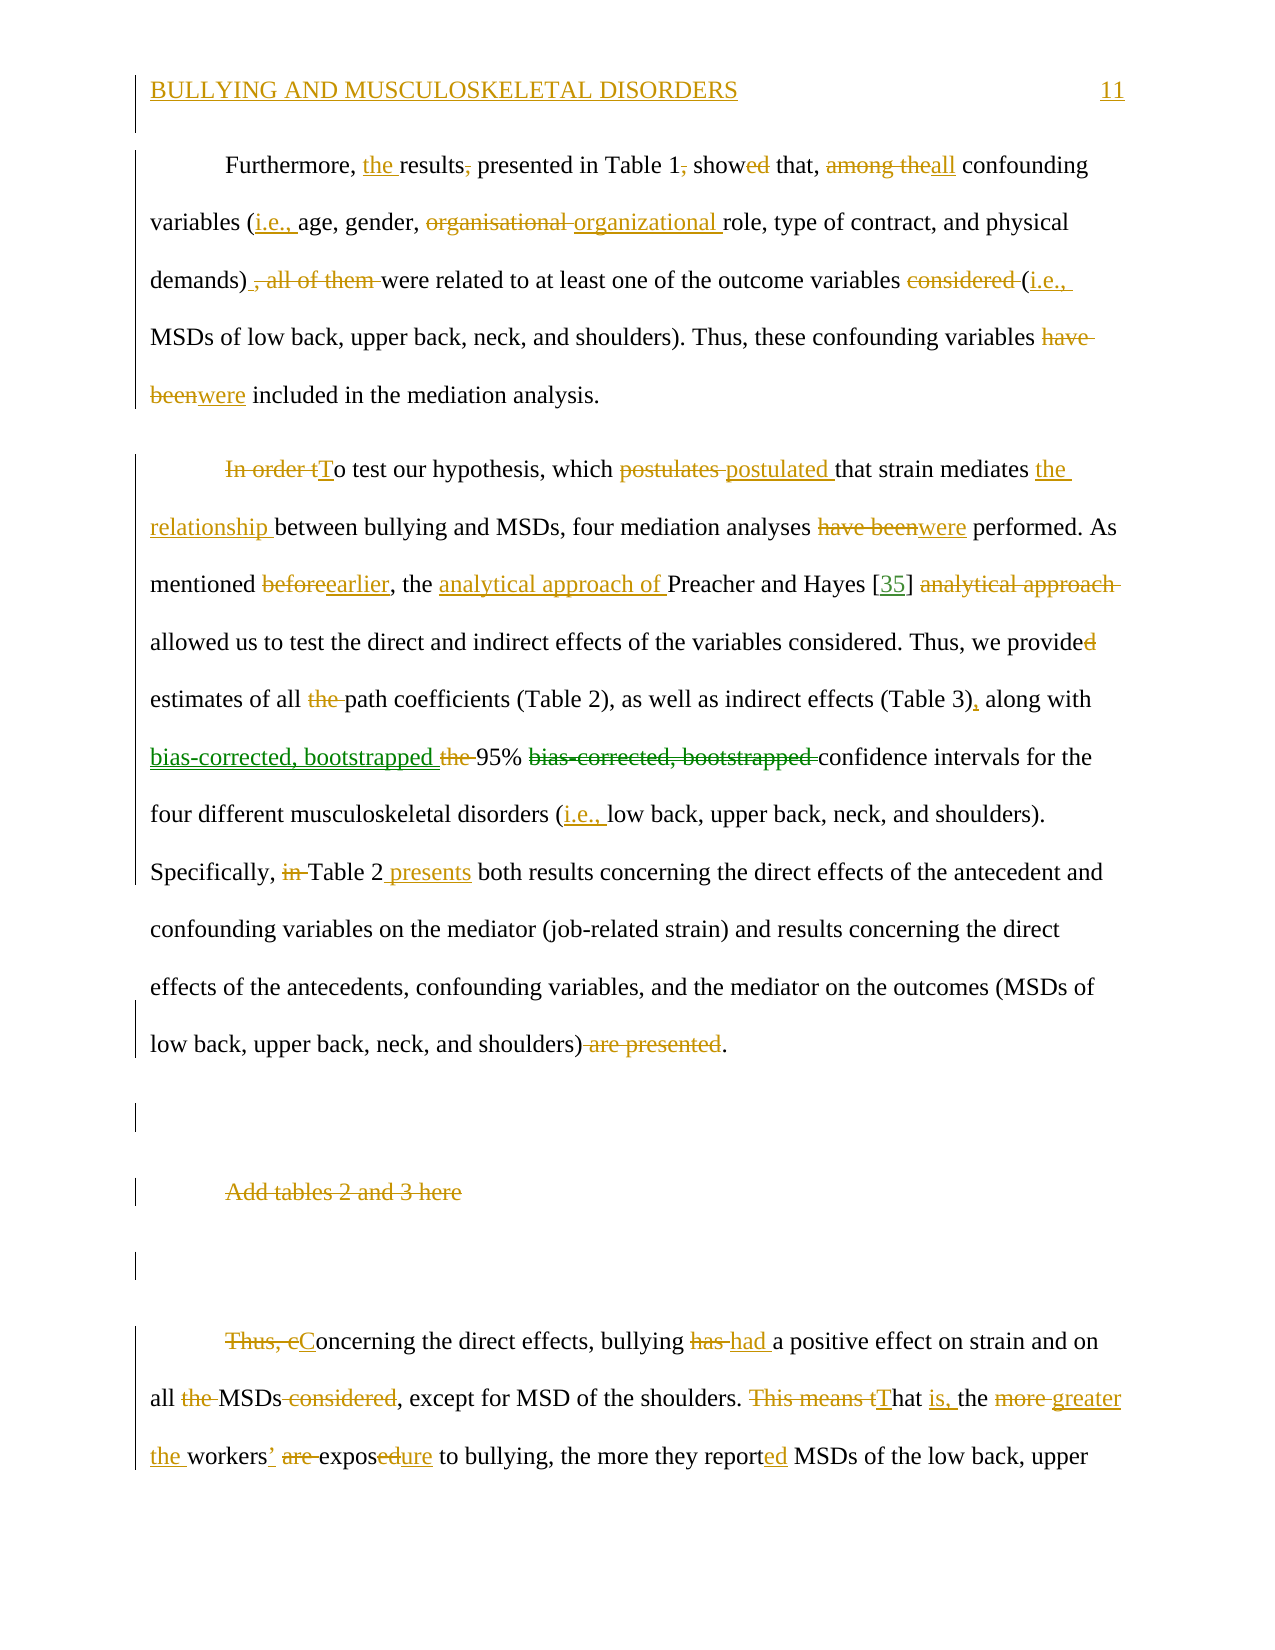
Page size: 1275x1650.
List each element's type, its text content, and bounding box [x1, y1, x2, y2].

text Furthermore, results presented in Table 1 show that, confounding variables (age, gender, role, type of contract, and physical demands)were related to at least one of the outcome variables (MSDs of low back, upper back, neck, and shoulders). Thus, these confounding variables included in the mediation analysis. [150, 150, 1125, 409]
text o test our hypothesis, which that strain mediates between bullying and MSDs, four mediation analyses performed. As mentioned , the Preacher and Hayes [35] allowed us to test the direct and indirect effects of the variables considered. Thus, we provide estimates of all path coefficients (Table 2), as well as indirect effects (Table 3) along with 95% confidence intervals for the four different musculoskeletal disorders (low back, upper back, neck, and shoulders). Specifically, Table 2 both results concerning the direct effects of the antecedent and confounding variables on the mediator (job-related strain) and results concerning the direct effects of the antecedents, confounding variables, and the mediator on the outcomes (MSDs of low back, upper back, neck, and shoulders). [150, 454, 1125, 1058]
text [150, 1326, 1125, 1469]
